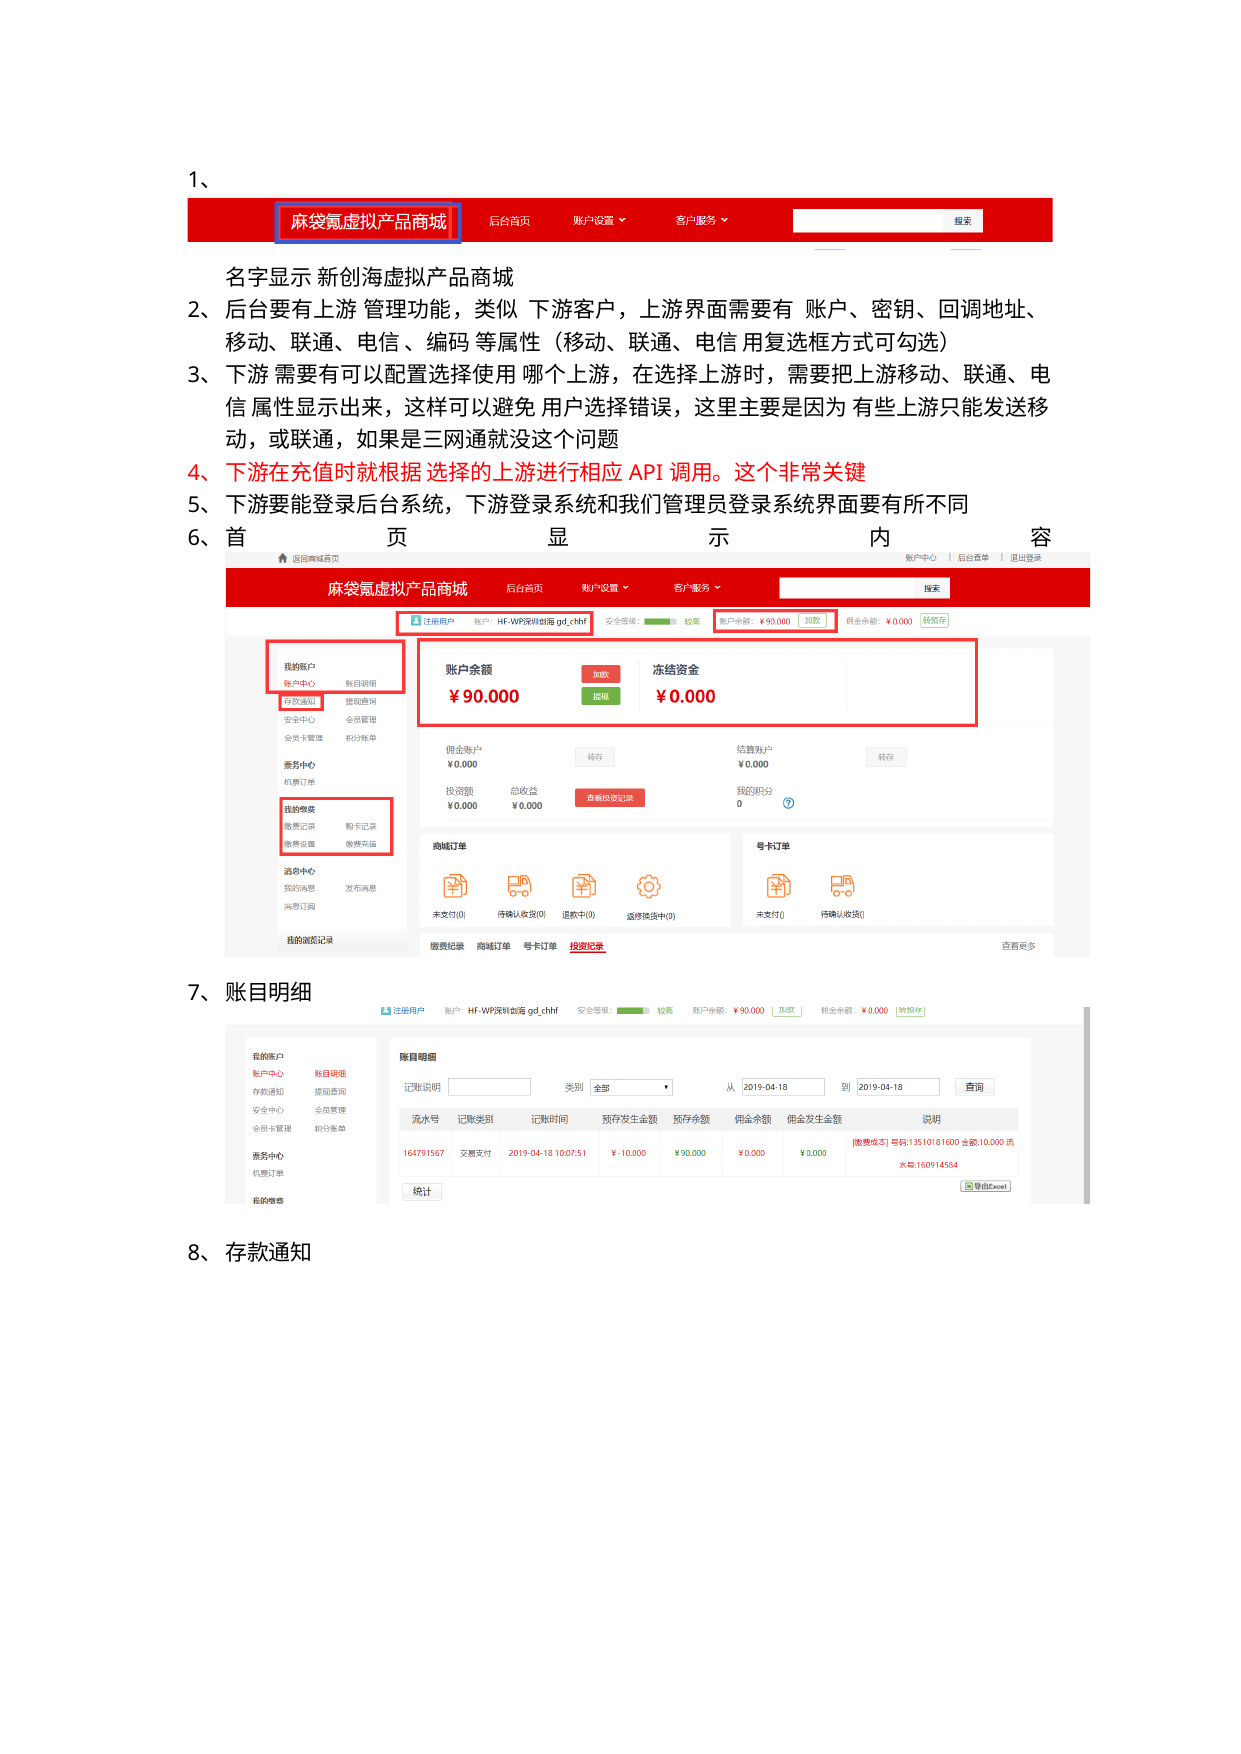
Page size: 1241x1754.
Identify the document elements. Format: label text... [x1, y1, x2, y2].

picture [187, 194, 1053, 250]
picture [225, 552, 1091, 957]
list 下游在充值时就根据 选择的上游进行相应 API 调用。这个非常关键 [187, 454, 1053, 487]
list 下游要能登录后台系统，下游登录系统和我们管理员登录系统界面要有所不同 [187, 487, 1053, 519]
list 名字显示 新创海虚拟产品商城 [187, 250, 1053, 292]
list 账目明细 [187, 974, 1053, 1007]
list 下游 需要有可以配置选择使用 哪个上游，在选择上游时，需要把上游移动、联通、电信 属性显示出来，这样可以避免 用户选择错误，这里主要是因为 有些上游只能发送移动，或联通，如果是三网通就没这个问题 [187, 357, 1053, 454]
picture [225, 1007, 1091, 1204]
list 名字显示 新创海虚拟产品商城 [187, 162, 1053, 194]
list 存款通知 [187, 1234, 1053, 1267]
list 后台要有上游 管理功能，类似 下游客户，上游界面需要有 账户、密钥、回调地址、移动、联通、电信 、编码 等属性（移动、联通、电信 用复选框方式可勾选） [187, 292, 1053, 357]
